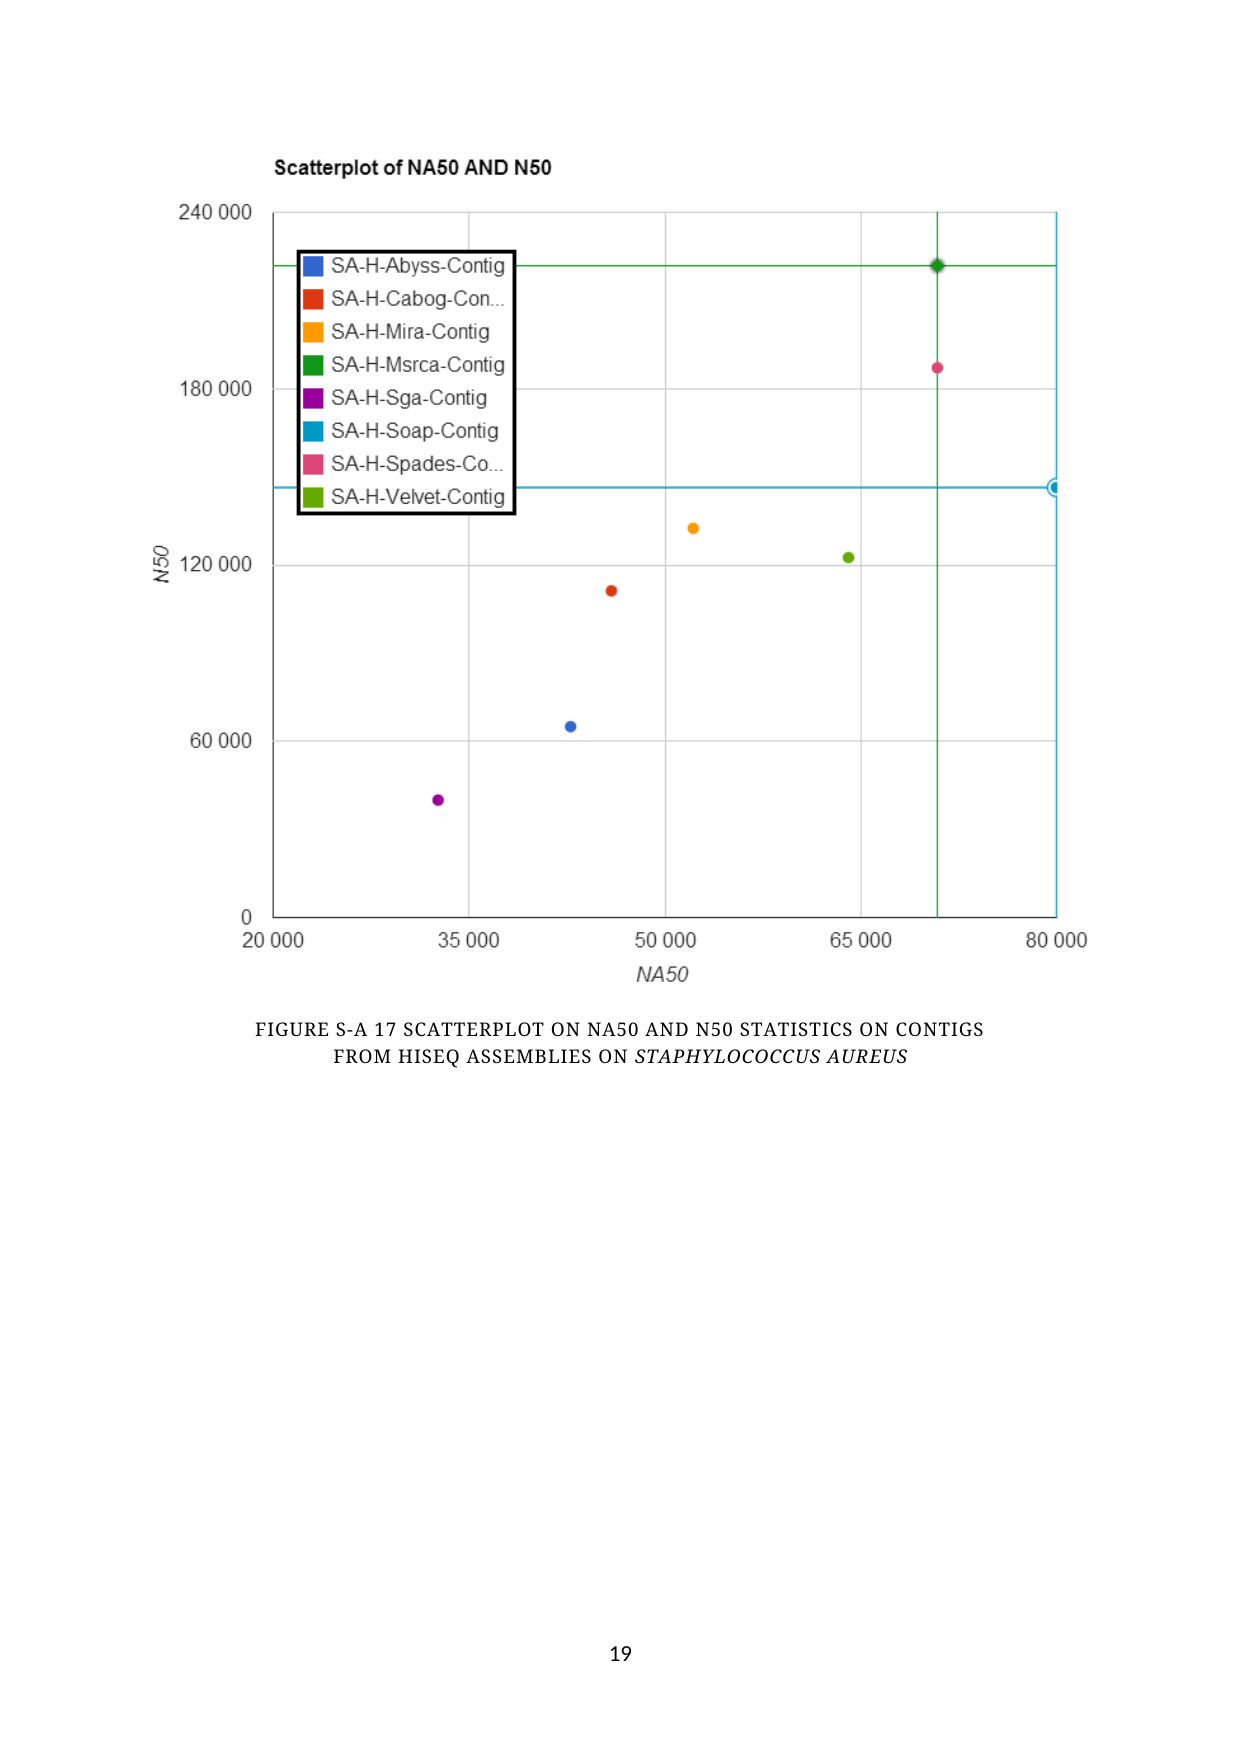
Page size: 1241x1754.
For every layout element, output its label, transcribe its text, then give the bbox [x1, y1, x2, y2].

picture [147, 147, 1093, 992]
